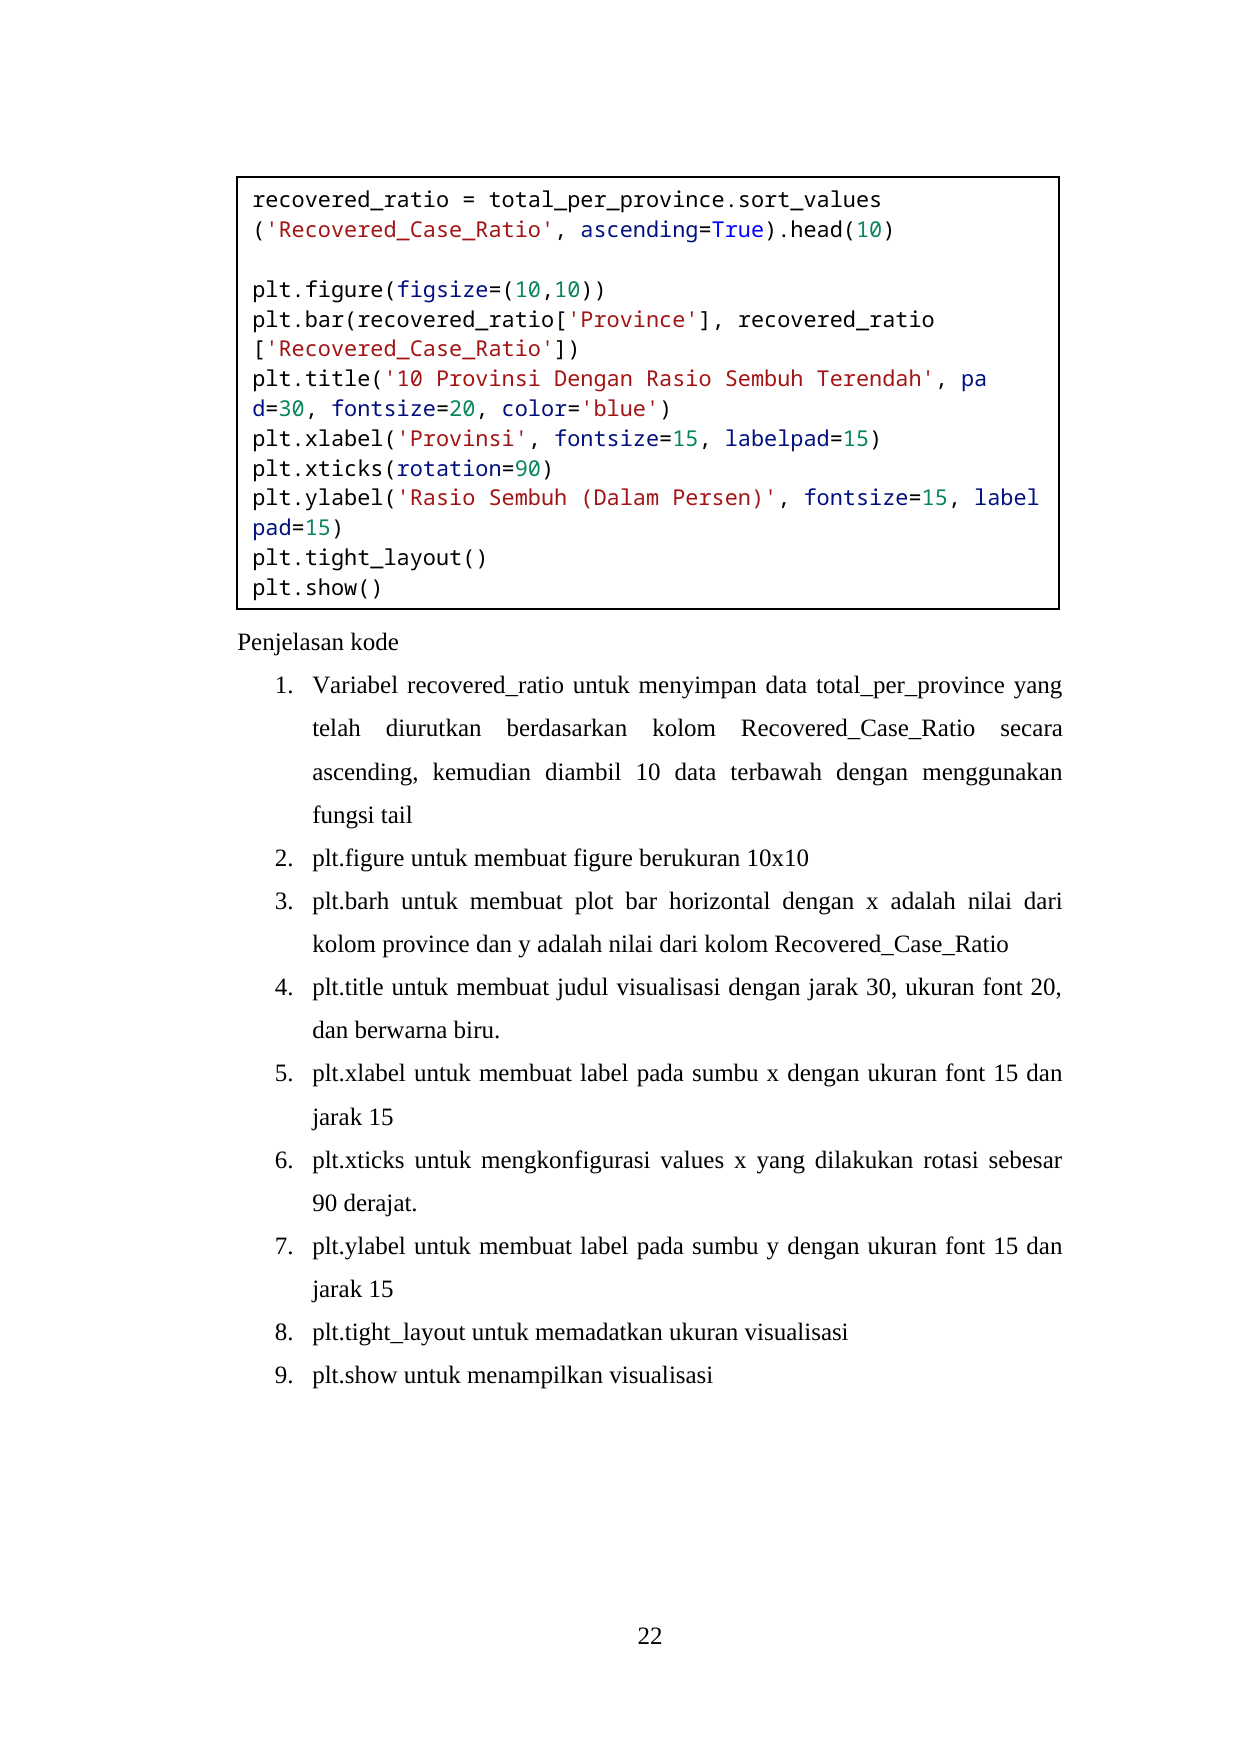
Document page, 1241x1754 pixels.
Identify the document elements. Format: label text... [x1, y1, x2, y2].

list plt.ylabel untuk membuat label pada sumbu y dengan ukuran font 15 dan jarak 15 [274, 1231, 1063, 1303]
list plt.show untuk menampilkan visualisasi [274, 1360, 1063, 1389]
list plt.xticks untuk mengkonfigurasi values x yang dilakukan rotasi sebesar 90 derajat. [274, 1145, 1063, 1217]
list Variabel recovered_ratio untuk menyimpan data total_per_province yang telah diurutkan berdasarkan kolom Recovered_Case_Ratio secara ascending, kemudian diambil 10 data terbawah dengan menggunakan fungsi tail [274, 670, 1063, 828]
list plt.xlabel untuk membuat label pada sumbu x dengan ukuran font 15 dan jarak 15 [274, 1058, 1063, 1130]
list plt.figure untuk membuat figure berukuran 10x10 [274, 843, 1063, 872]
text Penjelasan kode [237, 627, 1063, 656]
list plt.title untuk membuat judul visualisasi dengan jarak 30, ukuran font 20, dan berwarna biru. [274, 972, 1063, 1044]
list plt.barh untuk membuat plot bar horizontal dengan x adalah nilai dari kolom province dan y adalah nilai dari kolom Recovered_Case_Ratio [274, 886, 1063, 958]
list plt.tight_layout untuk memadatkan ukuran visualisasi [274, 1317, 1063, 1346]
